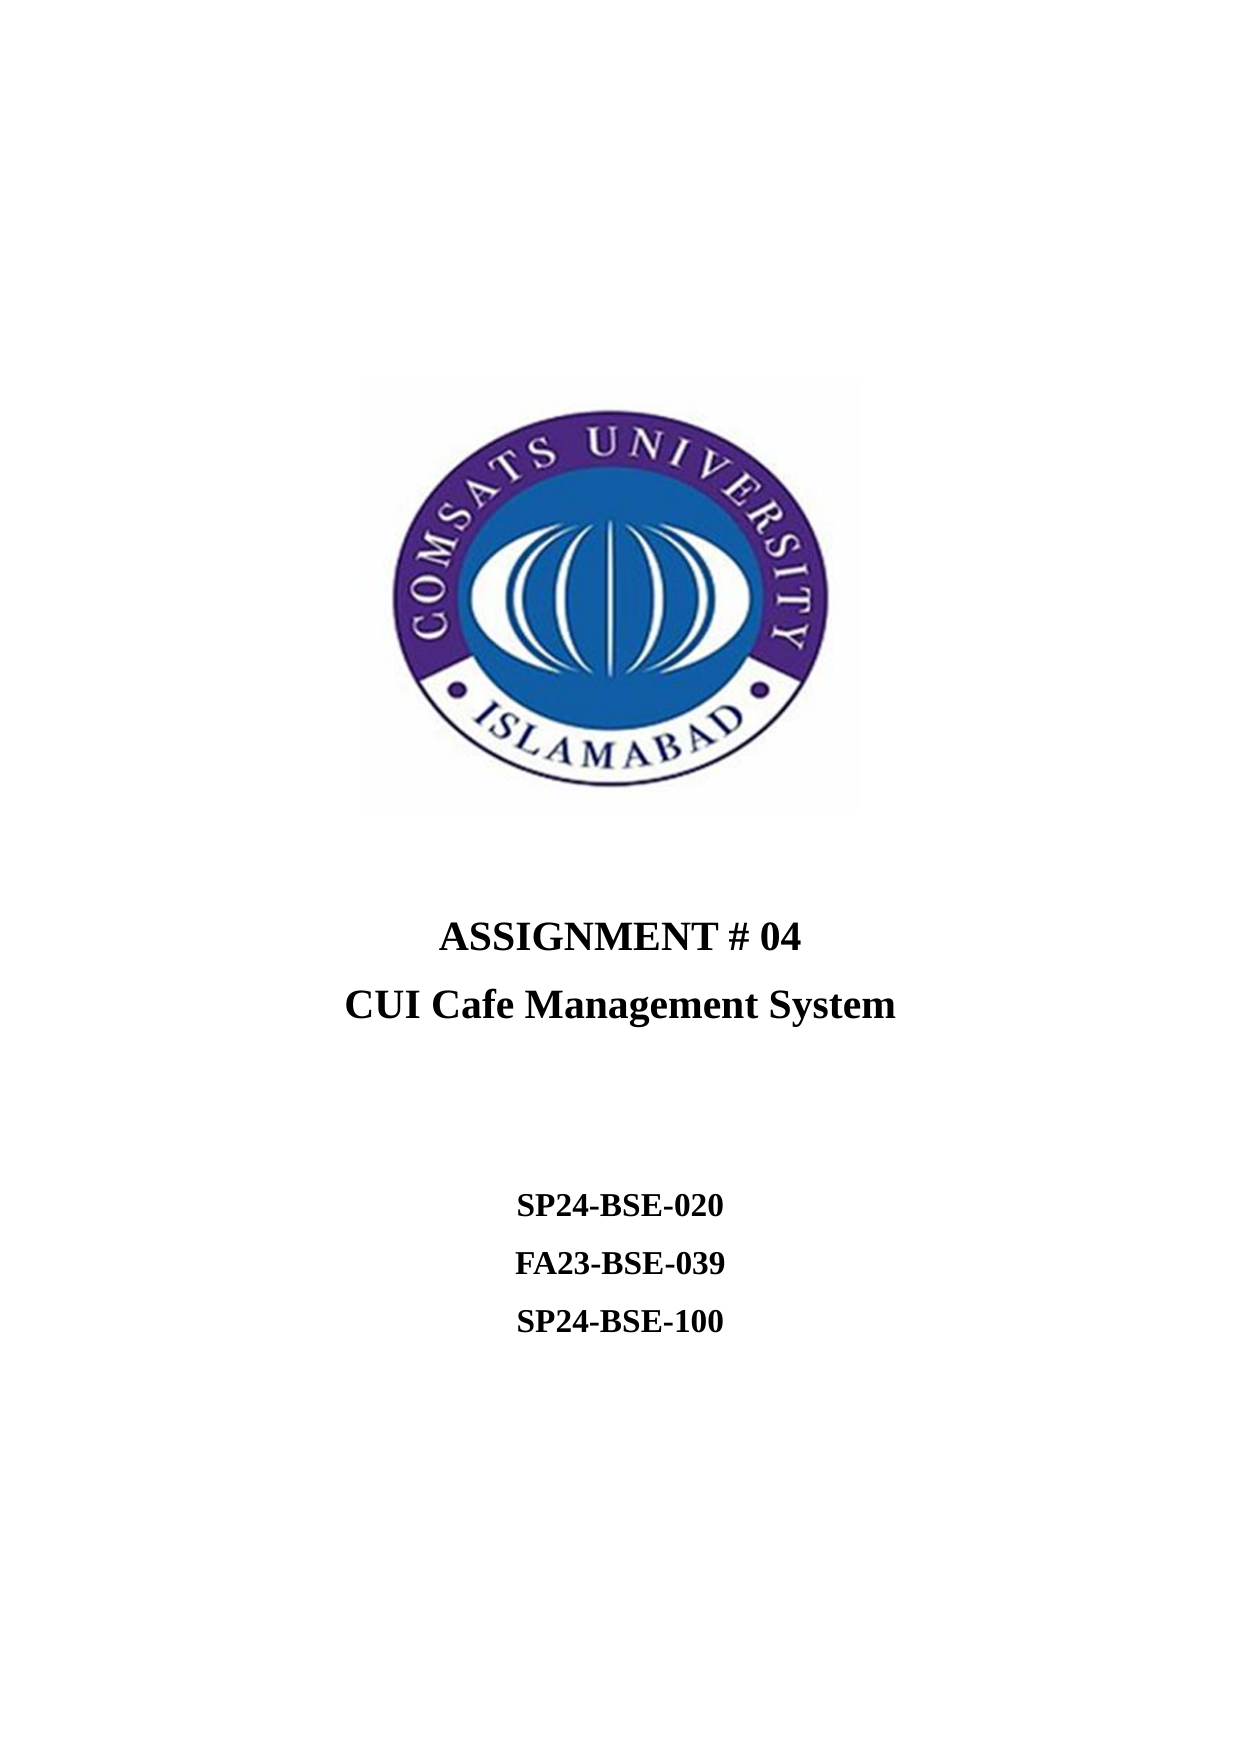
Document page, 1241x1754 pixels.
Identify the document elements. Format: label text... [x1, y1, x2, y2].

text CUI Cafe Management System [150, 980, 1090, 1028]
text SP24-BSE-100 [150, 1301, 1090, 1339]
text FA23-BSE-039 [150, 1243, 1090, 1281]
text SP24-BSE-020 [150, 1185, 1090, 1223]
text ASSIGNMENT # 04 [150, 637, 1090, 959]
picture [331, 369, 879, 853]
